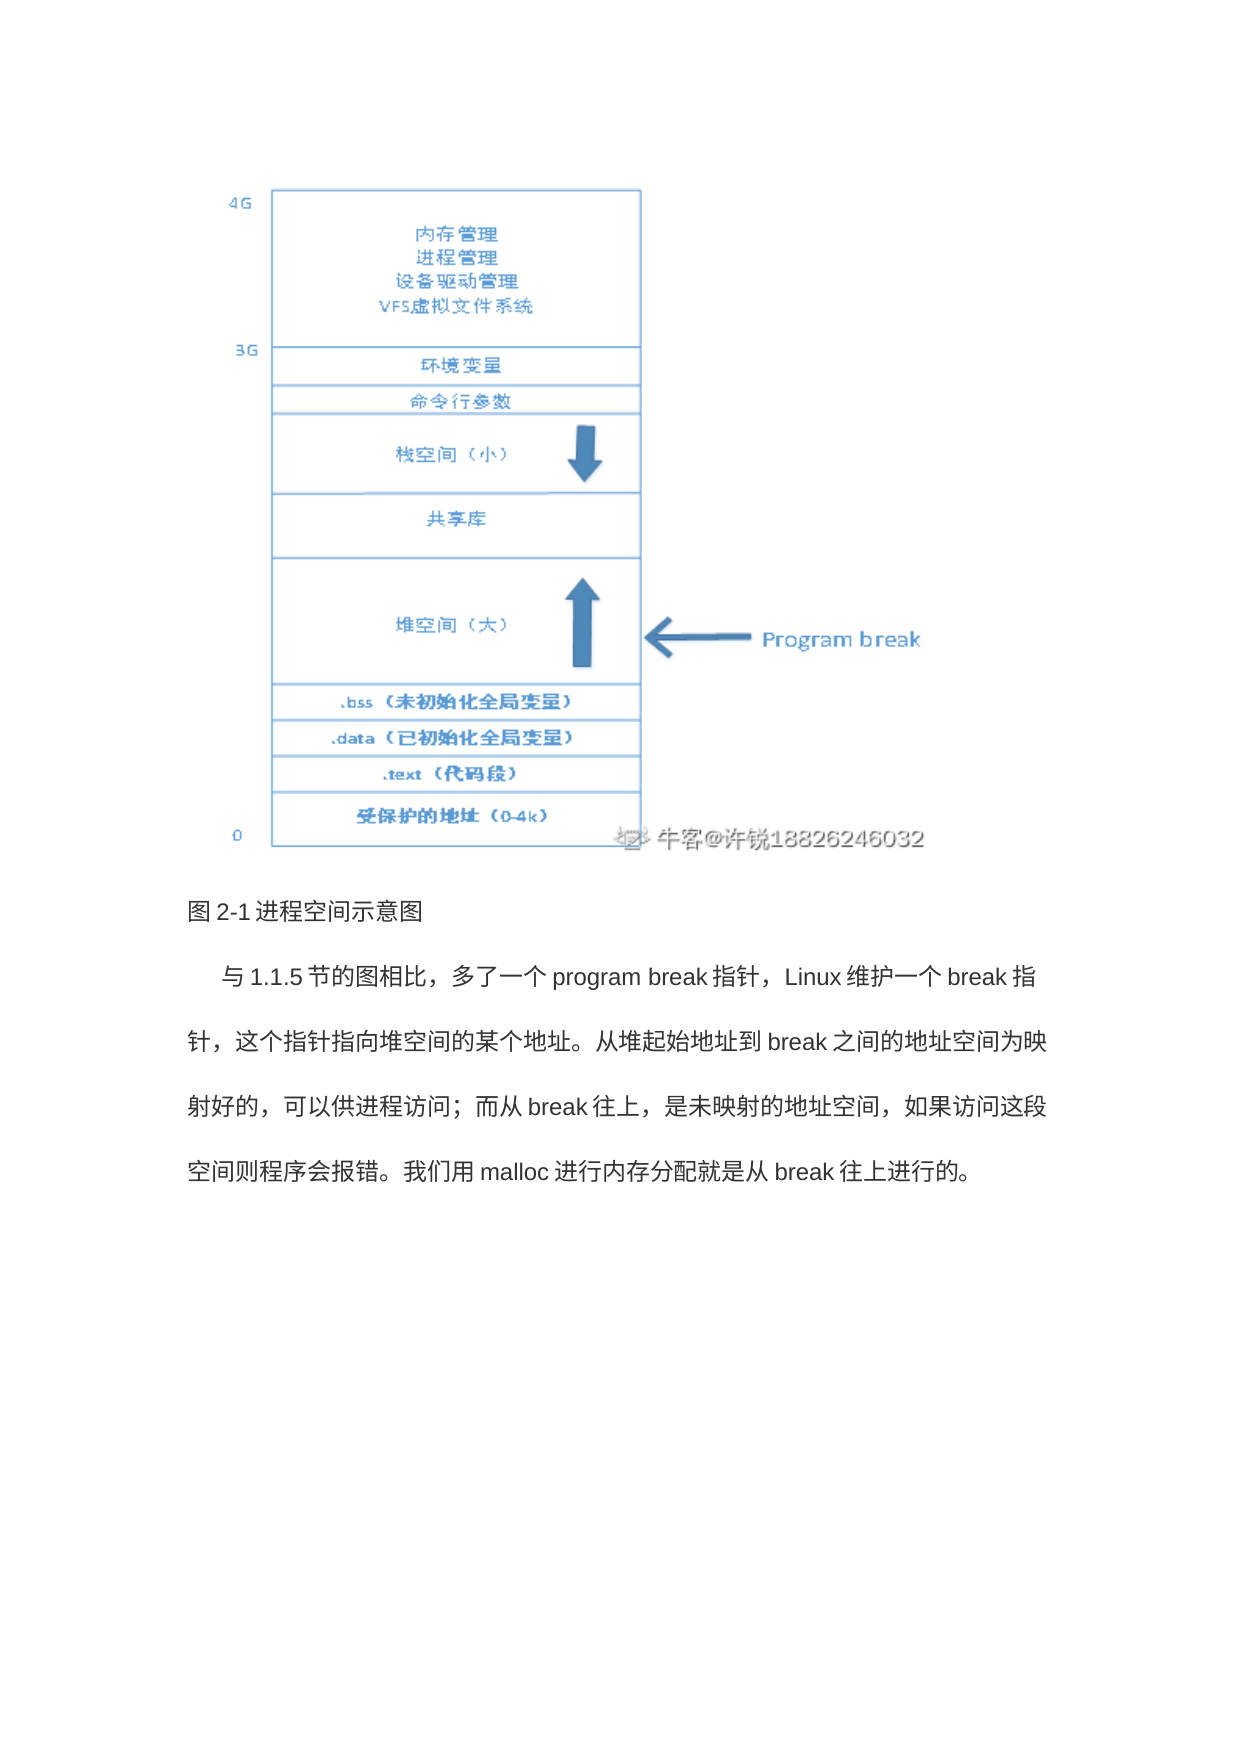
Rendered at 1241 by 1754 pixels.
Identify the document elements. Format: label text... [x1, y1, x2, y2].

picture [187, 173, 939, 866]
text 图2-1进程空间示意图 [187, 877, 1053, 942]
text 与1.1.5节的图相比，多了一个program break指针，Linux维护一个break指针，这个指针指向堆空间的某个地址。从堆起始地址到break之间的地址空间为映射好的，可以供进程访问；而从break往上，是未映射的地址空间，如果访问这段空间则程序会报错。我们用malloc进行内存分配就是从break往上进行的。 [187, 942, 1053, 1202]
